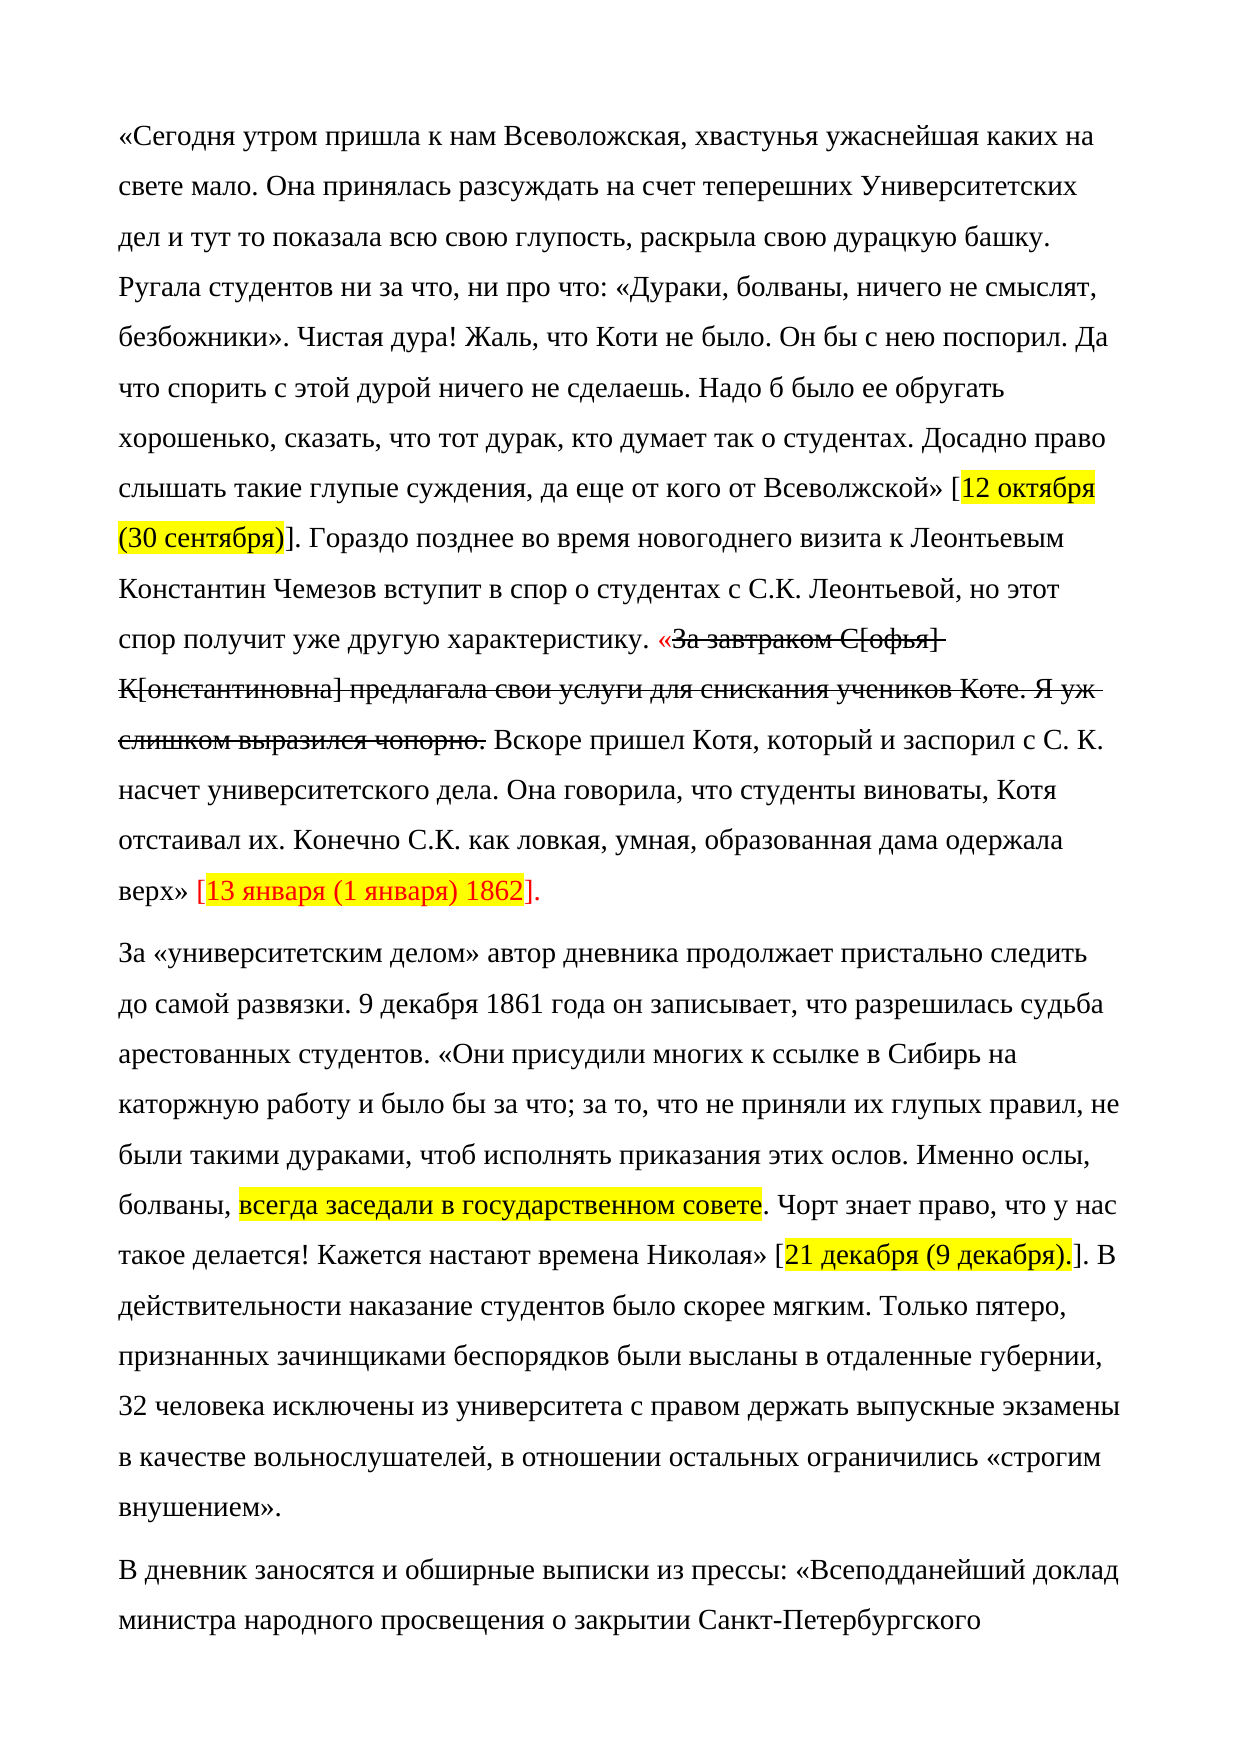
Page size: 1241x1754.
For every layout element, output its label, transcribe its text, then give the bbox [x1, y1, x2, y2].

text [118, 118, 1122, 906]
text За «университетским делом» автор дневника продолжает пристально следить до самой развязки. 9 декабря 1861 года он записывает, что разрешилась судьба арестованных студентов. «Они присудили многих к ссылке в Сибирь на каторжную работу и было бы за что; за то, что не приняли их глупых правил, не были такими дураками, чтоб исполнять приказания этих ослов. Именно ослы, болваны, всегда заседали в государственном совете. Чорт знает право, что у нас такое делается! Кажется настают времена Николая» [21 декабря (9 декабря).]. В действительности наказание студентов было скорее мягким. Только пятеро, признанных зачинщиками беспорядков были высланы в отдаленные губернии, 32 человека исключены из университета с правом держать выпускные экзамены в качестве вольнослушателей, в отношении остальных ограничились «строгим внушением». [118, 936, 1122, 1523]
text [118, 1552, 1122, 1636]
